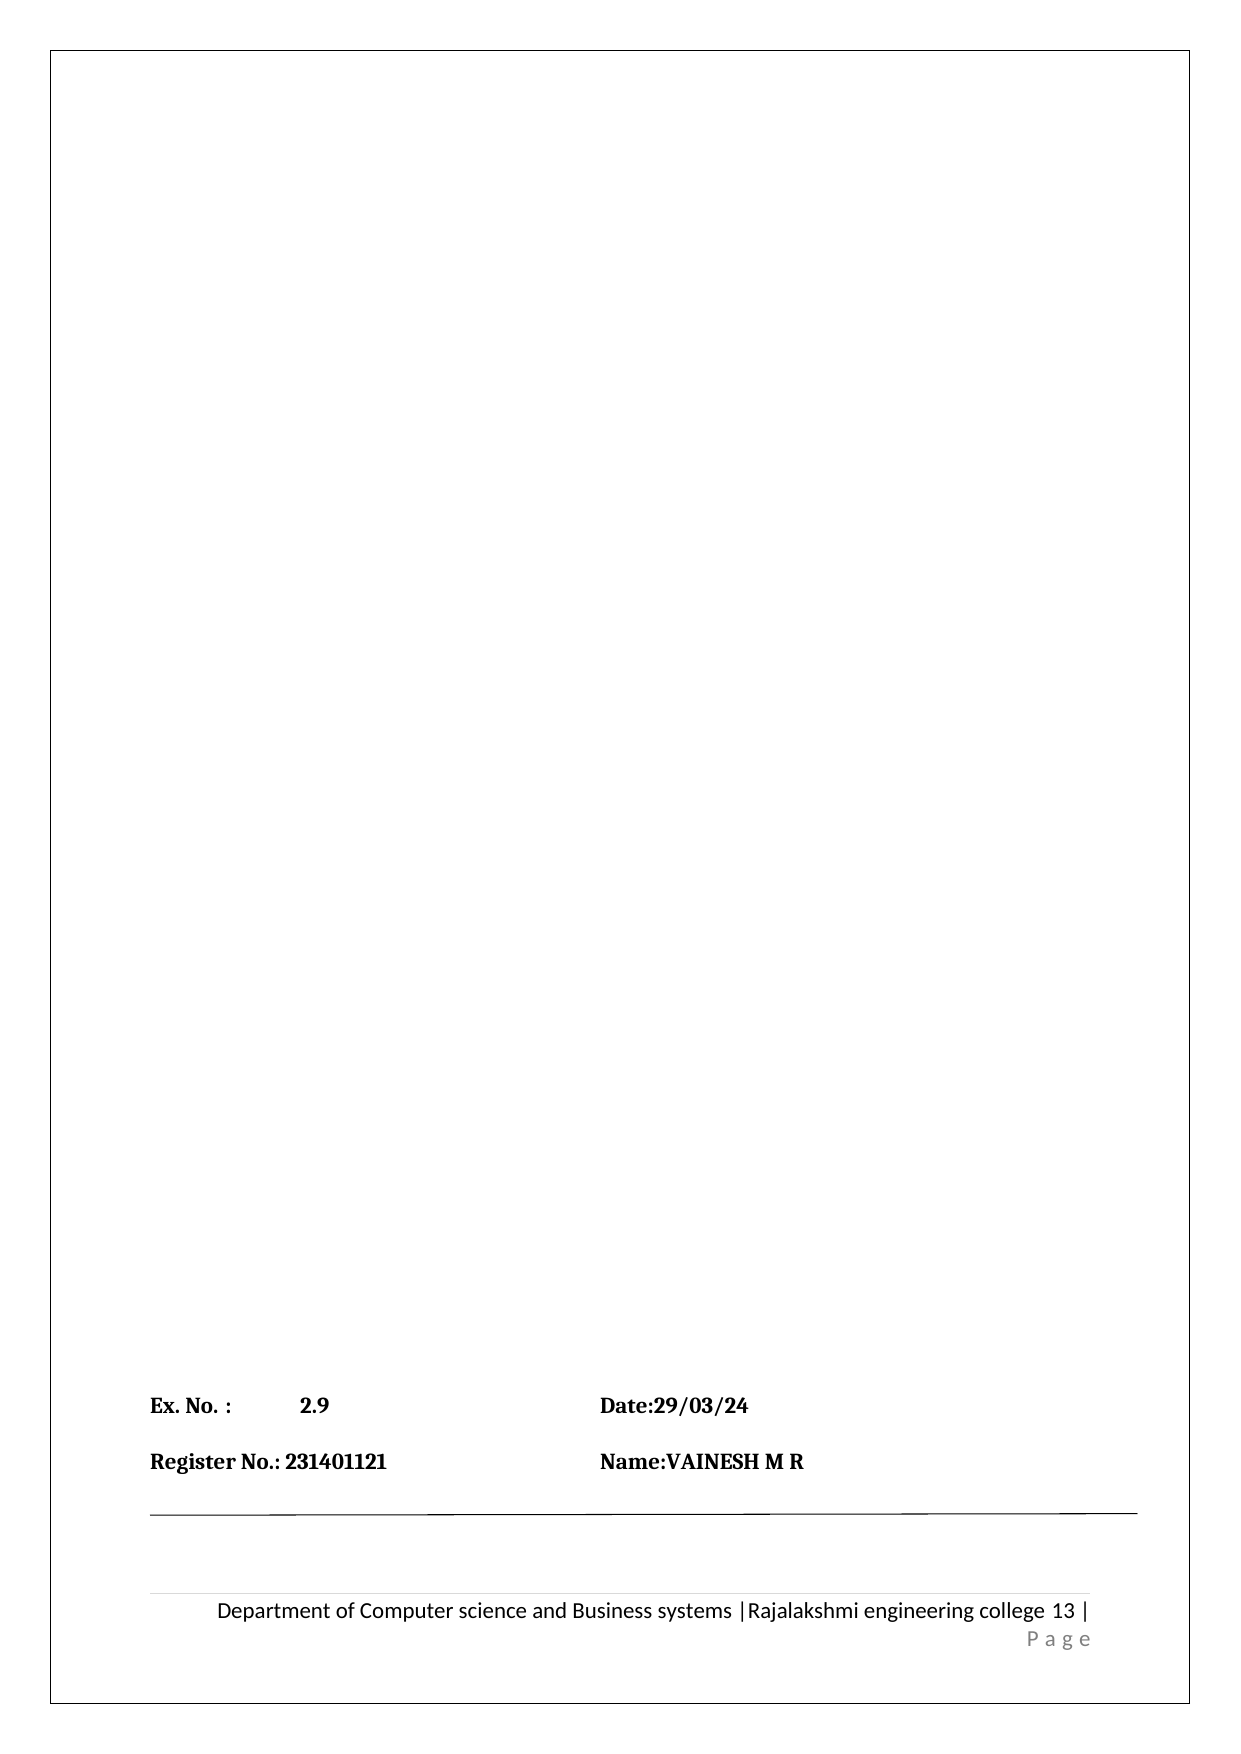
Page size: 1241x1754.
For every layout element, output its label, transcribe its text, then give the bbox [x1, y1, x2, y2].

text Register No.: 231401121 Name:VAINESH M R [150, 1449, 1090, 1475]
text Ex. No. : 2.9 Date:29/03/24 [150, 1393, 1090, 1420]
